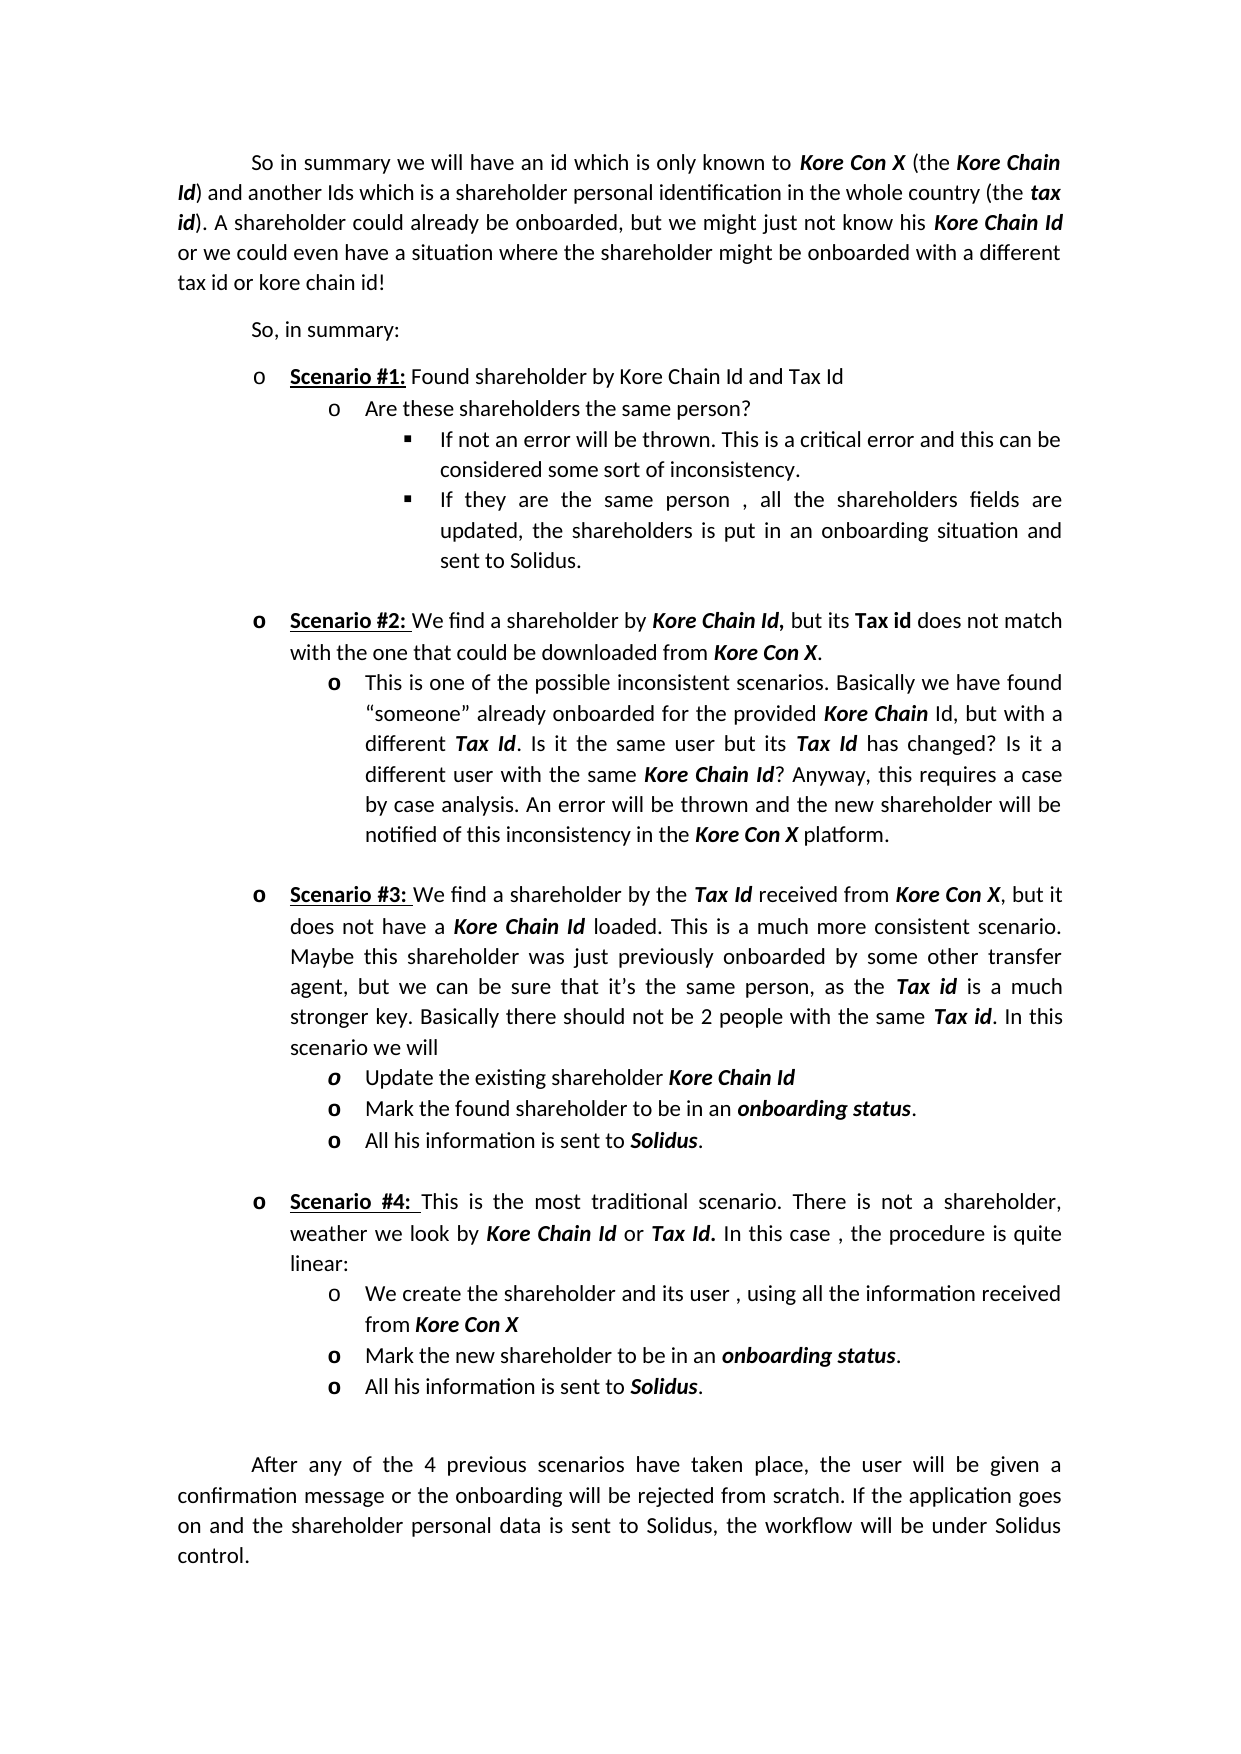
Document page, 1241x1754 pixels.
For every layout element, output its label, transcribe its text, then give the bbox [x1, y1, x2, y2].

list All his information is sent to Solidus. [327, 1126, 1063, 1155]
list Scenario #2: We find a shareholder by Kore Chain Id, but its Tax id does not match with the one that could be downloaded from Kore Con X. [252, 606, 1063, 666]
text After any of the 4 previous scenarios have taken place, the user will be given a confirmation message or the onboarding will be rejected from scratch. If the application goes on and the shareholder personal data is sent to Solidus, the workflow will be under Solidus control. [177, 1451, 1063, 1569]
list If they are the same person , all the shareholders fields are updated, the shareholders is put in an onboarding situation and sent to Solidus. [402, 486, 1063, 574]
list Mark the new shareholder to be in an onboarding status. [327, 1341, 1063, 1370]
text So in summary we will have an id which is only known to Kore Con X (the Kore Chain Id) and another Ids which is a shareholder personal identification in the whole country (the tax id). A shareholder could already be onboarded, but we might just not know his Kore Chain Id or we could even have a situation where the shareholder might be onboarded with a different tax id or kore chain id! [177, 148, 1063, 296]
list Update the existing shareholder Kore Chain Id [327, 1063, 1063, 1092]
list Scenario #1: Found shareholder by Kore Chain Id and Tax Id [252, 362, 1063, 391]
list Scenario #3: We find a shareholder by the Tax Id received from Kore Con X, but it does not have a Kore Chain Id loaded. This is a much more consistent scenario. Maybe this shareholder was just previously onboarded by some other transfer agent, but we can be sure that it’s the same person, as the Tax id is a much stronger key. Basically there should not be 2 people with the same Tax id. In this scenario we will [252, 881, 1063, 1061]
list We create the shareholder and its user , using all the information received from Kore Con X [327, 1279, 1063, 1339]
list All his information is sent to Solidus. [327, 1372, 1063, 1401]
list Mark the found shareholder to be in an onboarding status. [327, 1094, 1063, 1123]
list Scenario #4: This is the most traditional scenario. There is not a shareholder, weather we look by Kore Chain Id or Tax Id. In this case , the procedure is quite linear: [252, 1187, 1063, 1277]
list Are these shareholders the same person? [327, 394, 1063, 423]
text So, in summary: [215, 315, 1063, 343]
list This is one of the possible inconsistent scenarios. Basically we have found “someone” already onboarded for the provided Kore Chain Id, but with a different Tax Id. Is it the same user but its Tax Id has changed? Is it a different user with the same Kore Chain Id? Anyway, this requires a case by case analysis. An error will be thrown and the new shareholder will be notified of this inconsistency in the Kore Con X platform. [327, 668, 1063, 848]
list If not an error will be thrown. This is a critical error and this can be considered some sort of inconsistency. [402, 425, 1063, 483]
